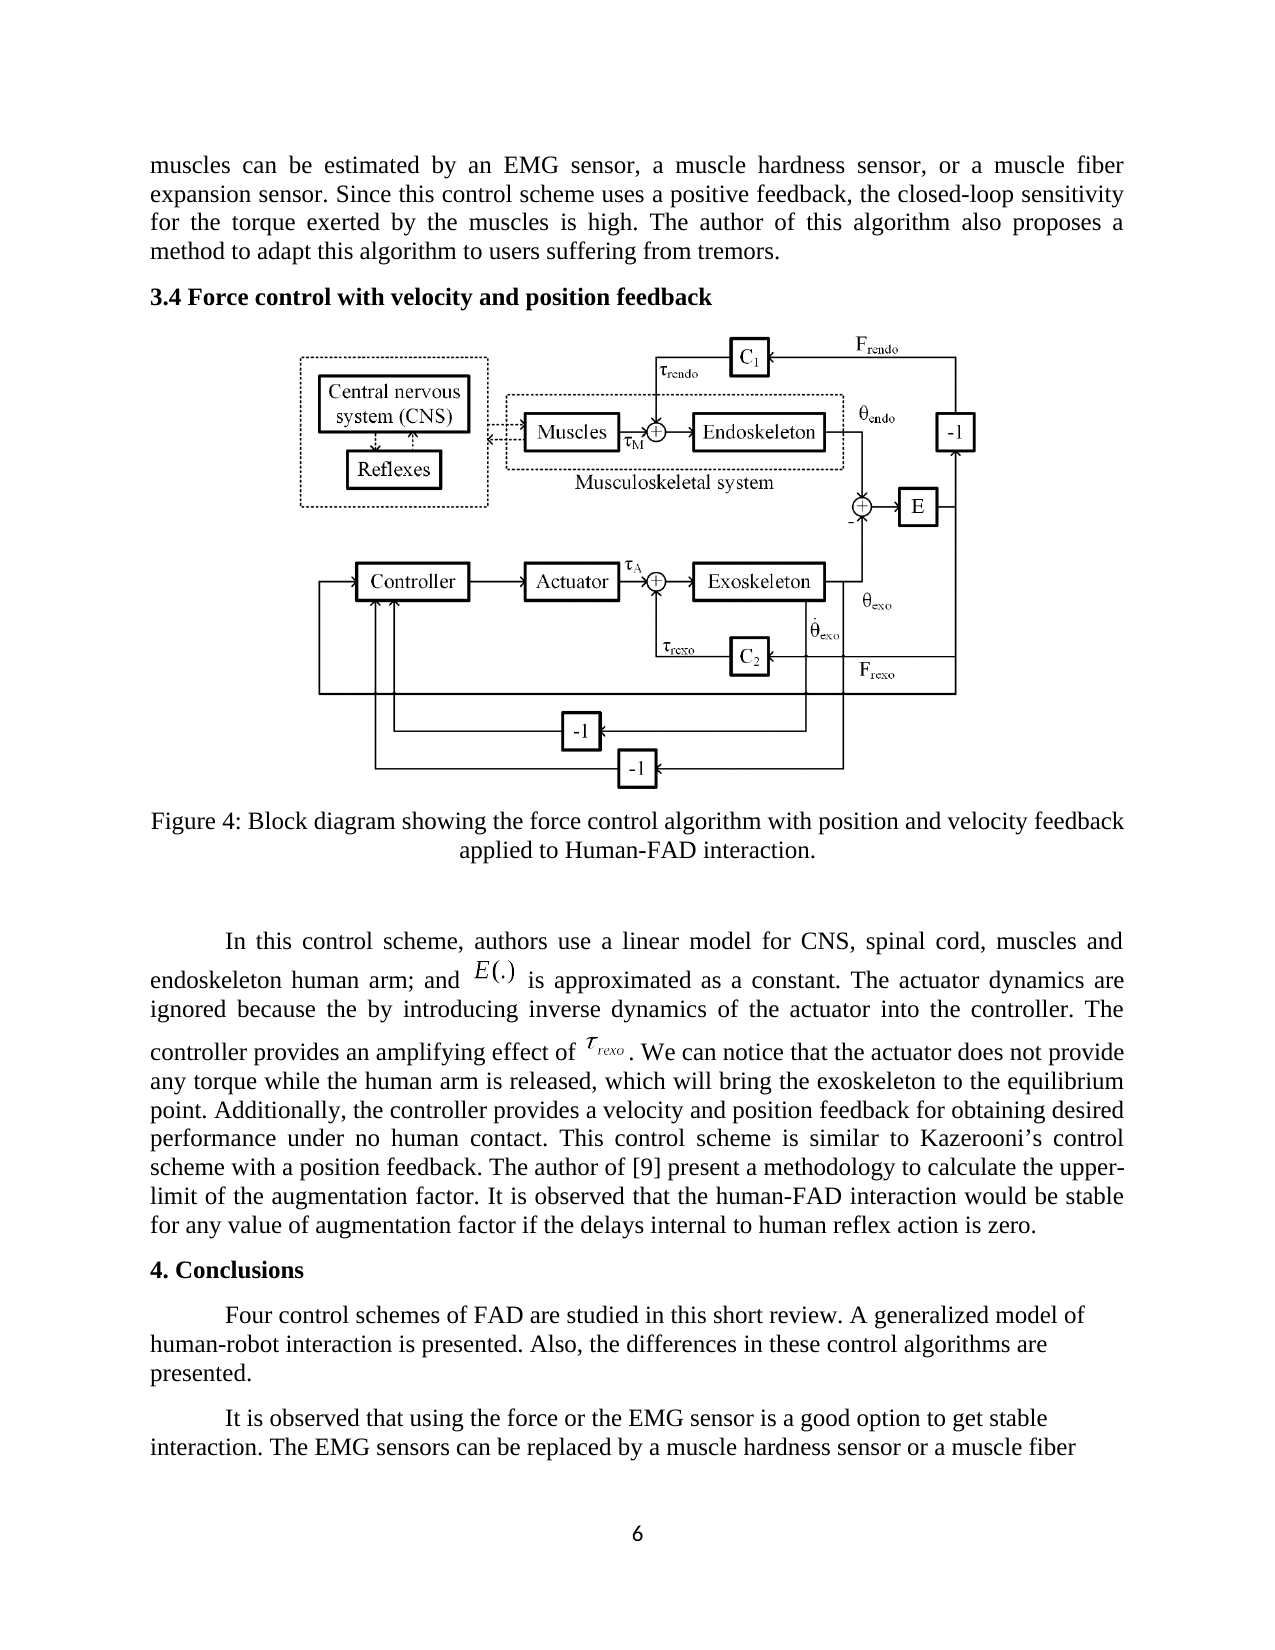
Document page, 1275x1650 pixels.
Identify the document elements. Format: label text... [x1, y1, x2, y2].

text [150, 150, 1125, 265]
text 3.4 Force control with velocity and position feedback [150, 282, 1125, 310]
text Four control schemes of FAD are studied in this short review. A generalized model of human-robot interaction is presented. Also, the differences in these control algorithms are presented. [150, 1301, 1125, 1387]
picture [299, 327, 976, 790]
text Figure 4: Block diagram showing the force control algorithm with position and velocity feedback applied to Human-FAD interaction. [150, 806, 1125, 864]
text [150, 1403, 1125, 1461]
text 4. Conclusions [150, 1255, 1125, 1284]
text In this control scheme, authors use a linear model for CNS, spinal cord, muscles and endoskeleton human arm; and is approximated as a constant. The actuator dynamics are ignored because the by introducing inverse dynamics of the actuator into the controller. The controller provides an amplifying effect of . We can notice that the actuator does not provide any torque while the human arm is released, which will bring the exoskeleton to the equilibrium point. Additionally, the controller provides a velocity and position feedback for obtaining desired performance under no human contact. This control scheme is similar to Kazerooni’s control scheme with a position feedback. The author of [9] present a methodology to calculate the upper-limit of the augmentation factor. It is observed that the human-FAD interaction would be stable for any value of augmentation factor if the delays internal to human reflex action is zero. [150, 926, 1125, 1238]
